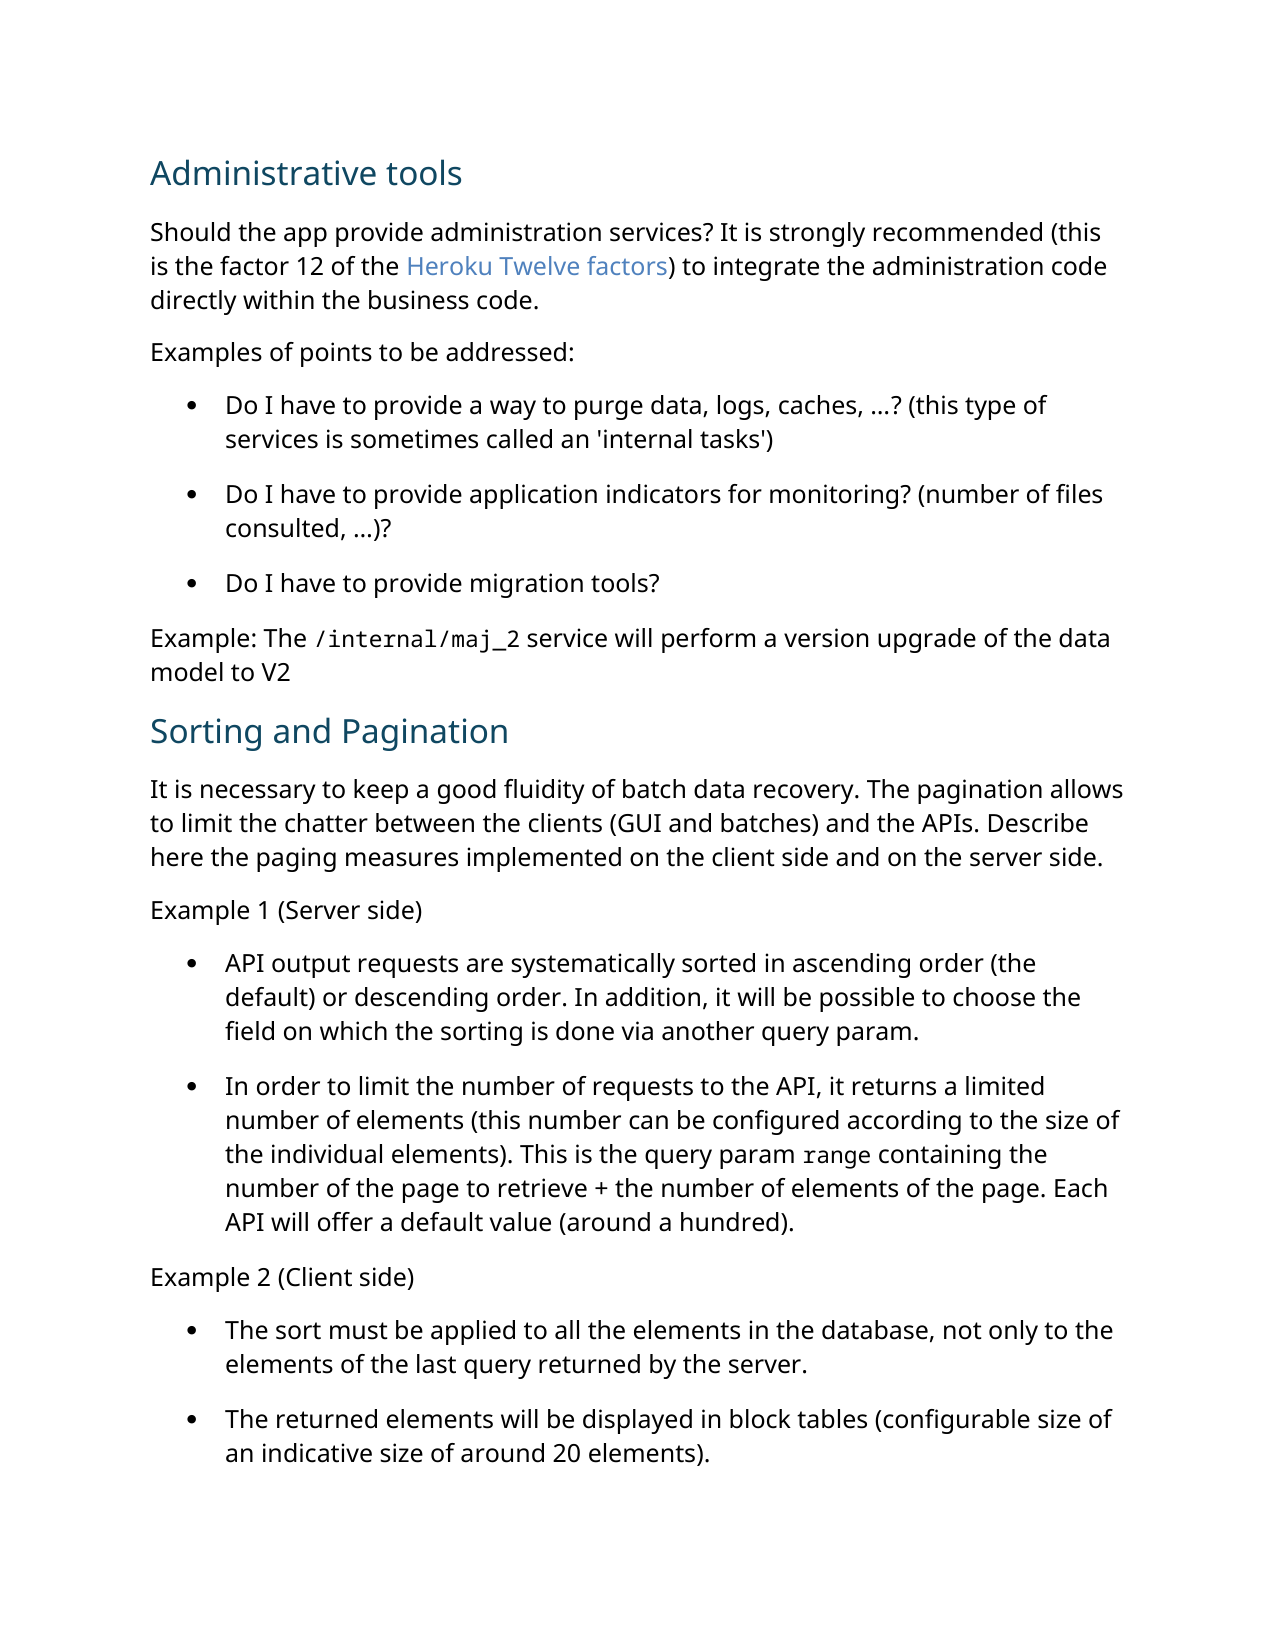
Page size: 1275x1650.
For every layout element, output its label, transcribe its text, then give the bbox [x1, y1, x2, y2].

text Example 1 (Server side) [150, 893, 1125, 927]
list Do I have to provide migration tools? [187, 566, 1125, 600]
list The sort must be applied to all the elements in the database, not only to the elements of the last query returned by the server. [187, 1312, 1125, 1381]
list The returned elements will be displayed in block tables (configurable size of an indicative size of around 20 elements). [187, 1401, 1125, 1469]
list Do I have to provide application indicators for monitoring? (number of files consulted, …​)? [187, 477, 1125, 545]
text Examples of points to be addressed: [150, 335, 1125, 369]
list In order to limit the number of requests to the API, it returns a limited number of elements (this number can be configured according to the size of the individual elements). This is the query param range containing the number of the page to retrieve + the number of elements of the page. Each API will offer a default value (around a hundred). [187, 1068, 1125, 1239]
text Example: The /internal/maj_2 service will perform a version upgrade of the data model to V2 [150, 621, 1125, 689]
list Do I have to provide a way to purge data, logs, caches, …​? (this type of services is sometimes called an 'internal tasks') [187, 388, 1125, 456]
text Should the app provide administration services? It is strongly recommended (this is the factor 12 of the Heroku Twelve factors) to integrate the administration code directly within the business code. [150, 214, 1125, 316]
subtitle Administrative tools [150, 150, 1125, 195]
text Example 2 (Client side) [150, 1260, 1125, 1294]
list API output requests are systematically sorted in ascending order (the default) or descending order. In addition, it will be possible to choose the field on which the sorting is done via another query param. [187, 946, 1125, 1048]
text It is necessary to keep a good fluidity of batch data recovery. The pagination allows to limit the chatter between the clients (GUI and batches) and the APIs. Describe here the paging measures implemented on the client side and on the server side. [150, 772, 1125, 874]
subtitle Sorting and Pagination [150, 708, 1125, 753]
